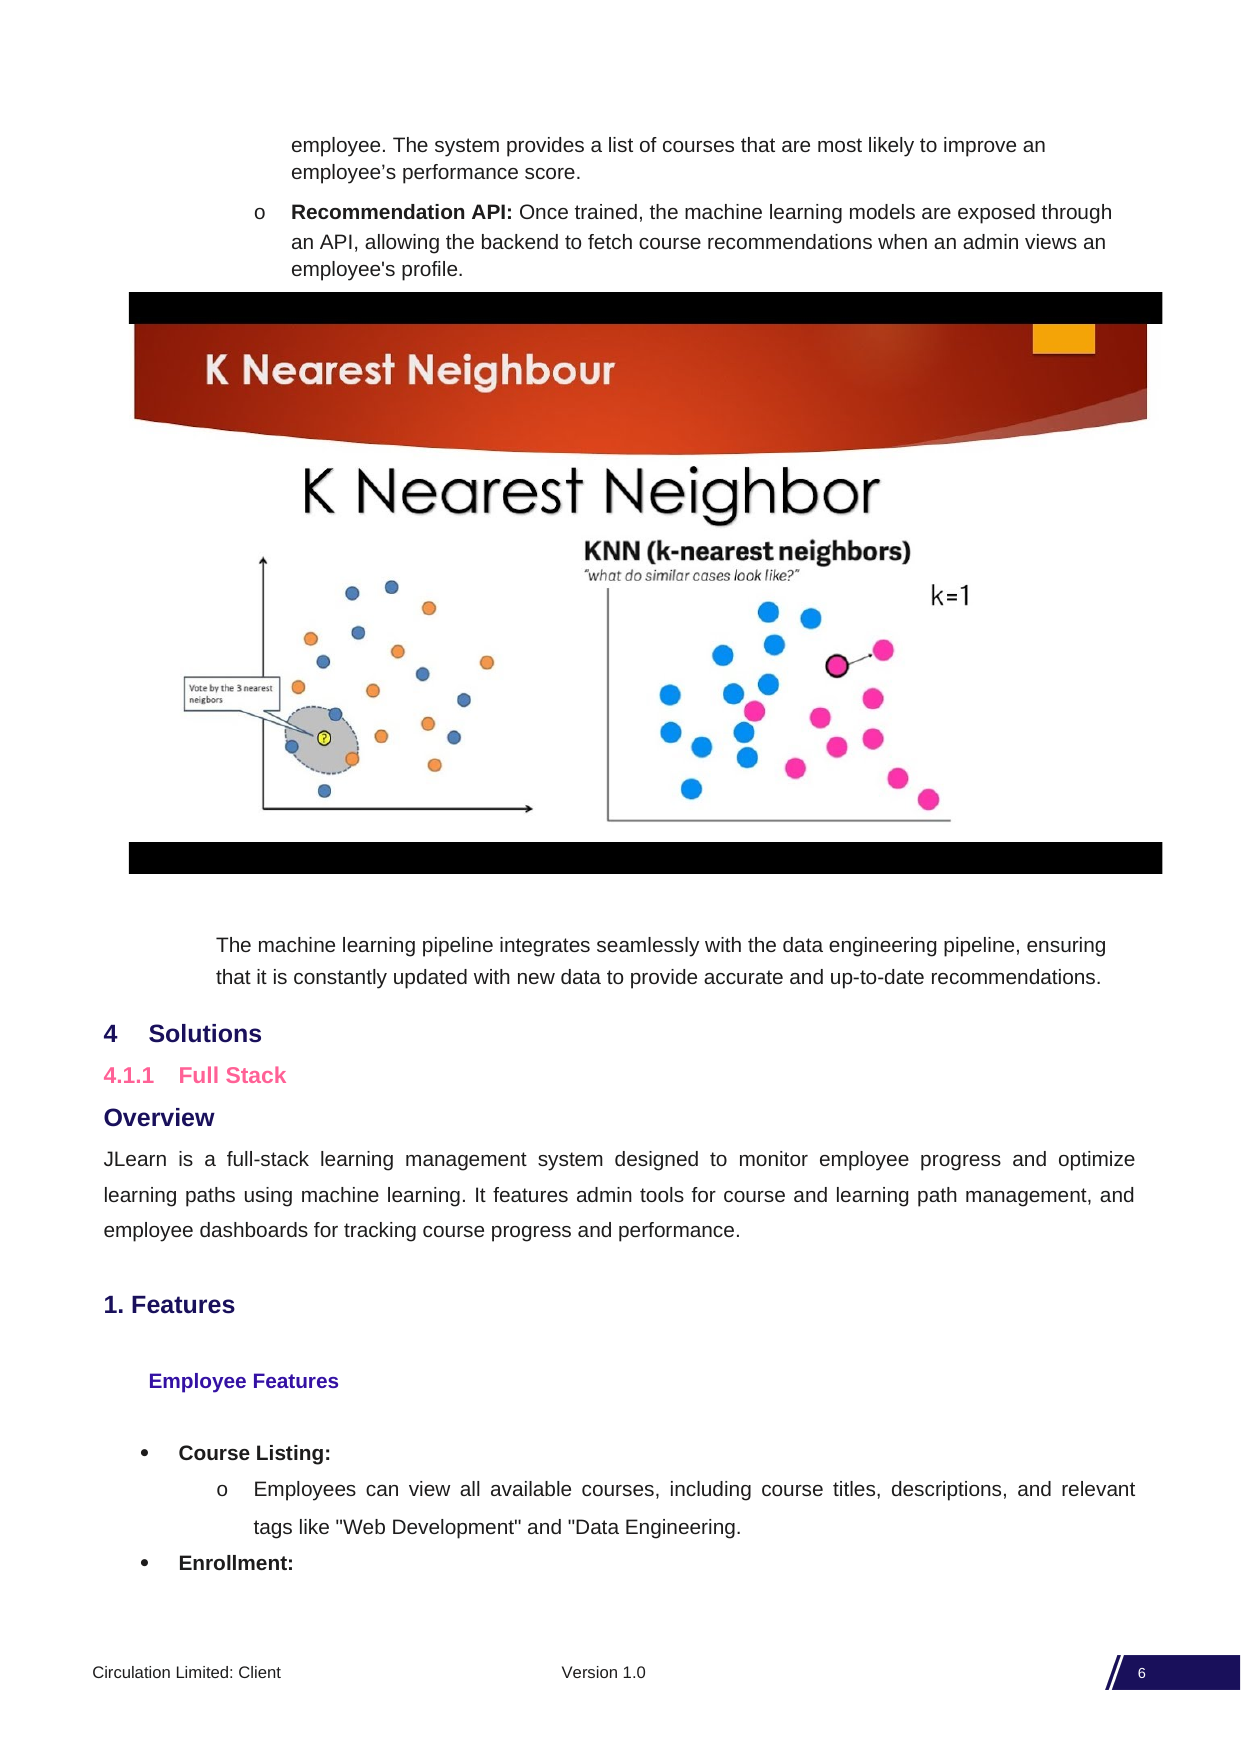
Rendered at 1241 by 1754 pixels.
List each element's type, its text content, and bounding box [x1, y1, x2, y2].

text 1. Features [103, 1290, 1137, 1319]
list Enrollment: [141, 1551, 1137, 1575]
subtitle Solutions [103, 1019, 1137, 1048]
list Employees can view all available courses, including course titles, descriptions, and relevant tags like "Web Development" and "Data Engineering. [216, 1477, 1137, 1539]
list Recommendation API: Once trained, the machine learning models are exposed through an API, allowing the backend to fetch course recommendations when an admin views an employee's profile. [253, 200, 1137, 281]
text JLearn is a full-stack learning management system designed to monitor employee progress and optimize learning paths using machine learning. It features admin tools for course and learning path management, and employee dashboards for tracking course progress and performance. [103, 1146, 1137, 1242]
picture [1105, 1655, 1241, 1690]
list Course Listing: [141, 1441, 1137, 1465]
picture [128, 292, 1163, 874]
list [253, 133, 1137, 184]
text The machine learning pipeline integrates seamlessly with the data engineering pipeline, ensuring that it is constantly updated with new data to provide accurate and up-to-date recommendations. [216, 933, 1137, 990]
text Employee Features [148, 1369, 1137, 1393]
subtitle Full Stack [103, 1062, 1137, 1089]
text Overview [103, 1103, 1137, 1132]
